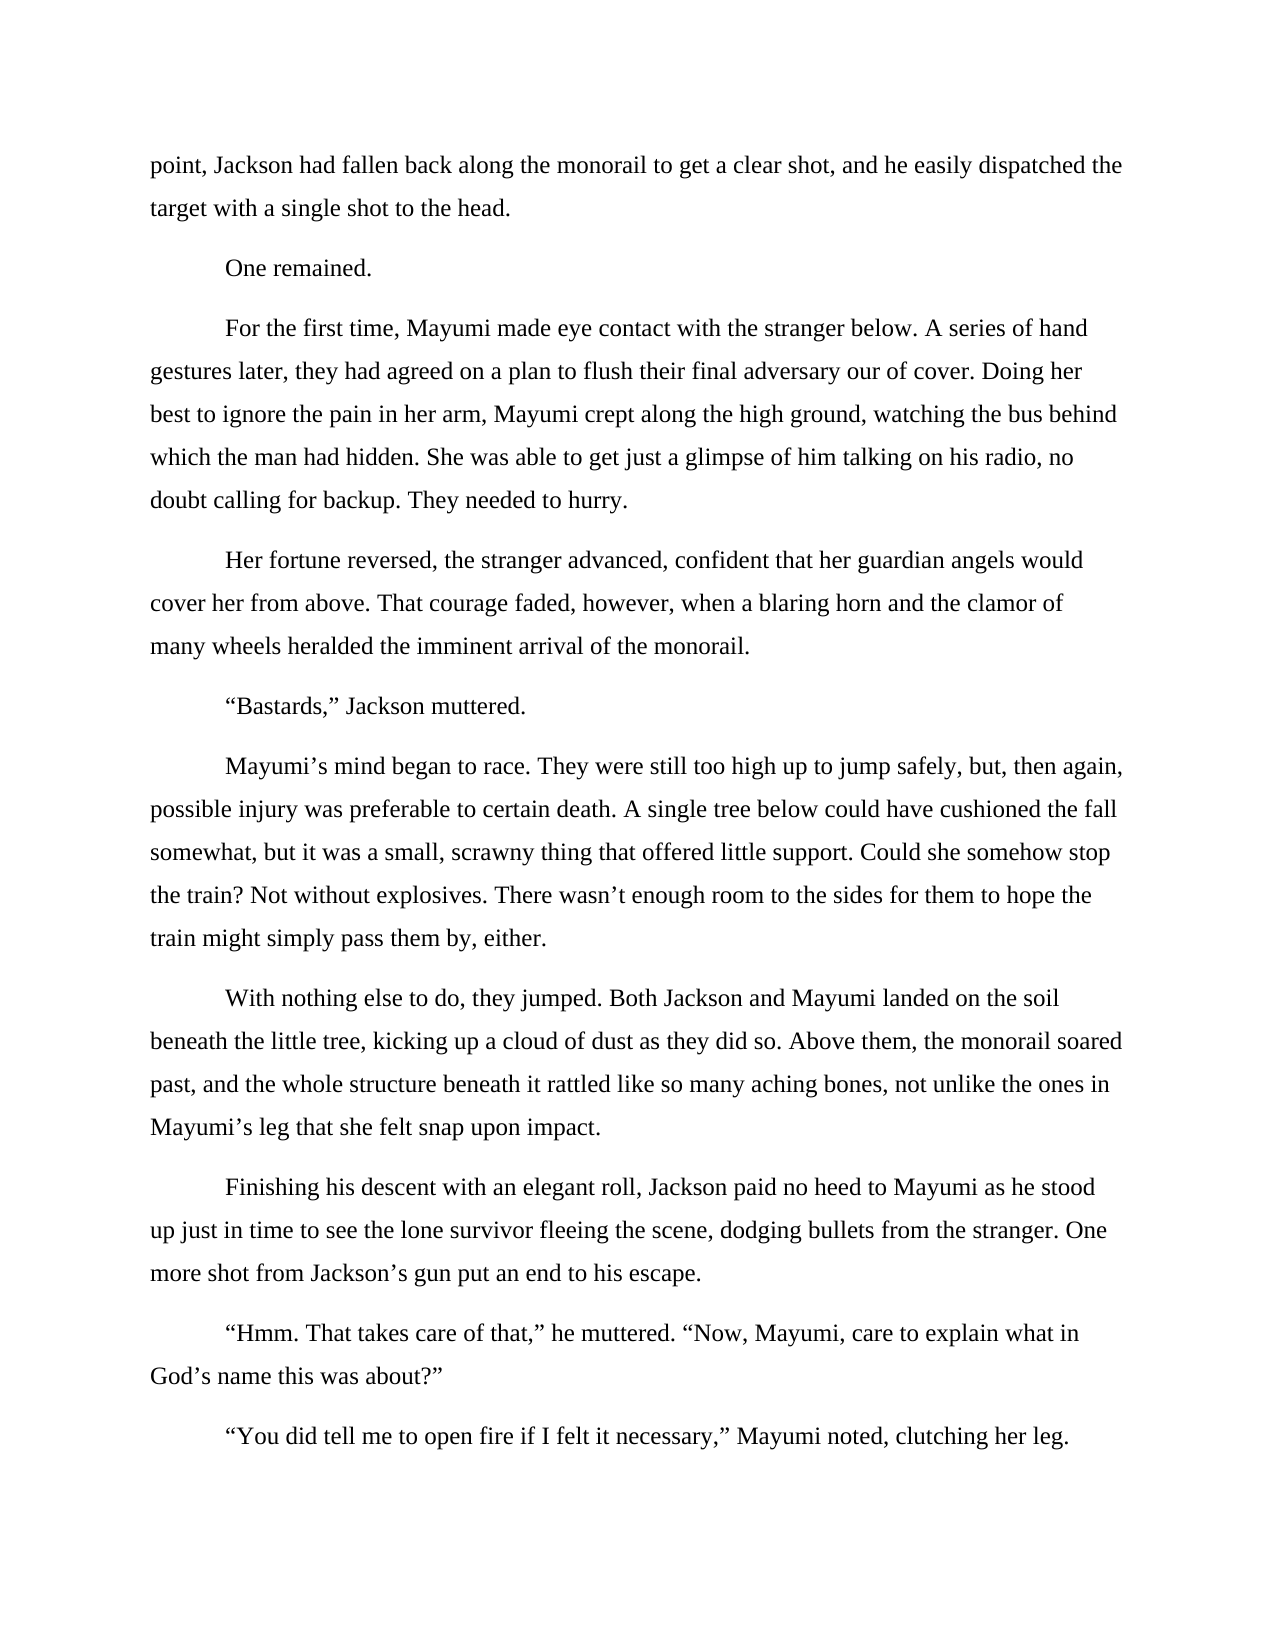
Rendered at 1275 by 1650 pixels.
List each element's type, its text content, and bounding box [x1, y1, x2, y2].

text With nothing else to do, they jumped. Both Jackson and Mayumi landed on the soil beneath the little tree, kicking up a cloud of dust as they did so. Above them, the monorail soared past, and the whole structure beneath it rattled like so many aching bones, not unlike the ones in Mayumi’s leg that she felt snap upon impact. [150, 983, 1125, 1141]
text “You did tell me to open fire if I felt it necessary,” Mayumi noted, clutching her leg. [150, 1421, 1125, 1450]
text “Hmm. That takes care of that,” he muttered. “Now, Mayumi, care to explain what in God’s name this was about?” [150, 1318, 1125, 1390]
text For the first time, Mayumi made eye contact with the stranger below. A series of hand gestures later, they had agreed on a plan to flush their final adversary our of cover. Doing her best to ignore the pain in her arm, Mayumi crept along the high ground, watching the bus behind which the man had hidden. She was able to get just a glimpse of him talking on his radio, no doubt calling for backup. They needed to hurry. [150, 313, 1125, 514]
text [150, 150, 1125, 222]
text Mayumi’s mind began to race. They were still too high up to jump safely, but, then again, possible injury was preferable to certain death. A single tree below could have cushioned the fall somewhat, but it was a small, scrawny thing that offered little support. Could she somehow stop the train? Not without explosives. There wasn’t enough room to the sides for them to hope the train might simply pass them by, either. [150, 751, 1125, 952]
text Finishing his descent with an elegant roll, Jackson paid no heed to Mayumi as he stood up just in time to see the lone survivor fleeing the scene, dodging bullets from the stranger. One more shot from Jackson’s gun put an end to his escape. [150, 1172, 1125, 1287]
text Her fortune reversed, the stranger advanced, confident that her guardian angels would cover her from above. That courage faded, however, when a blaring horn and the clamor of many wheels heralded the imminent arrival of the monorail. [150, 545, 1125, 660]
text “Bastards,” Jackson muttered. [150, 691, 1125, 720]
text One remained. [150, 253, 1125, 282]
